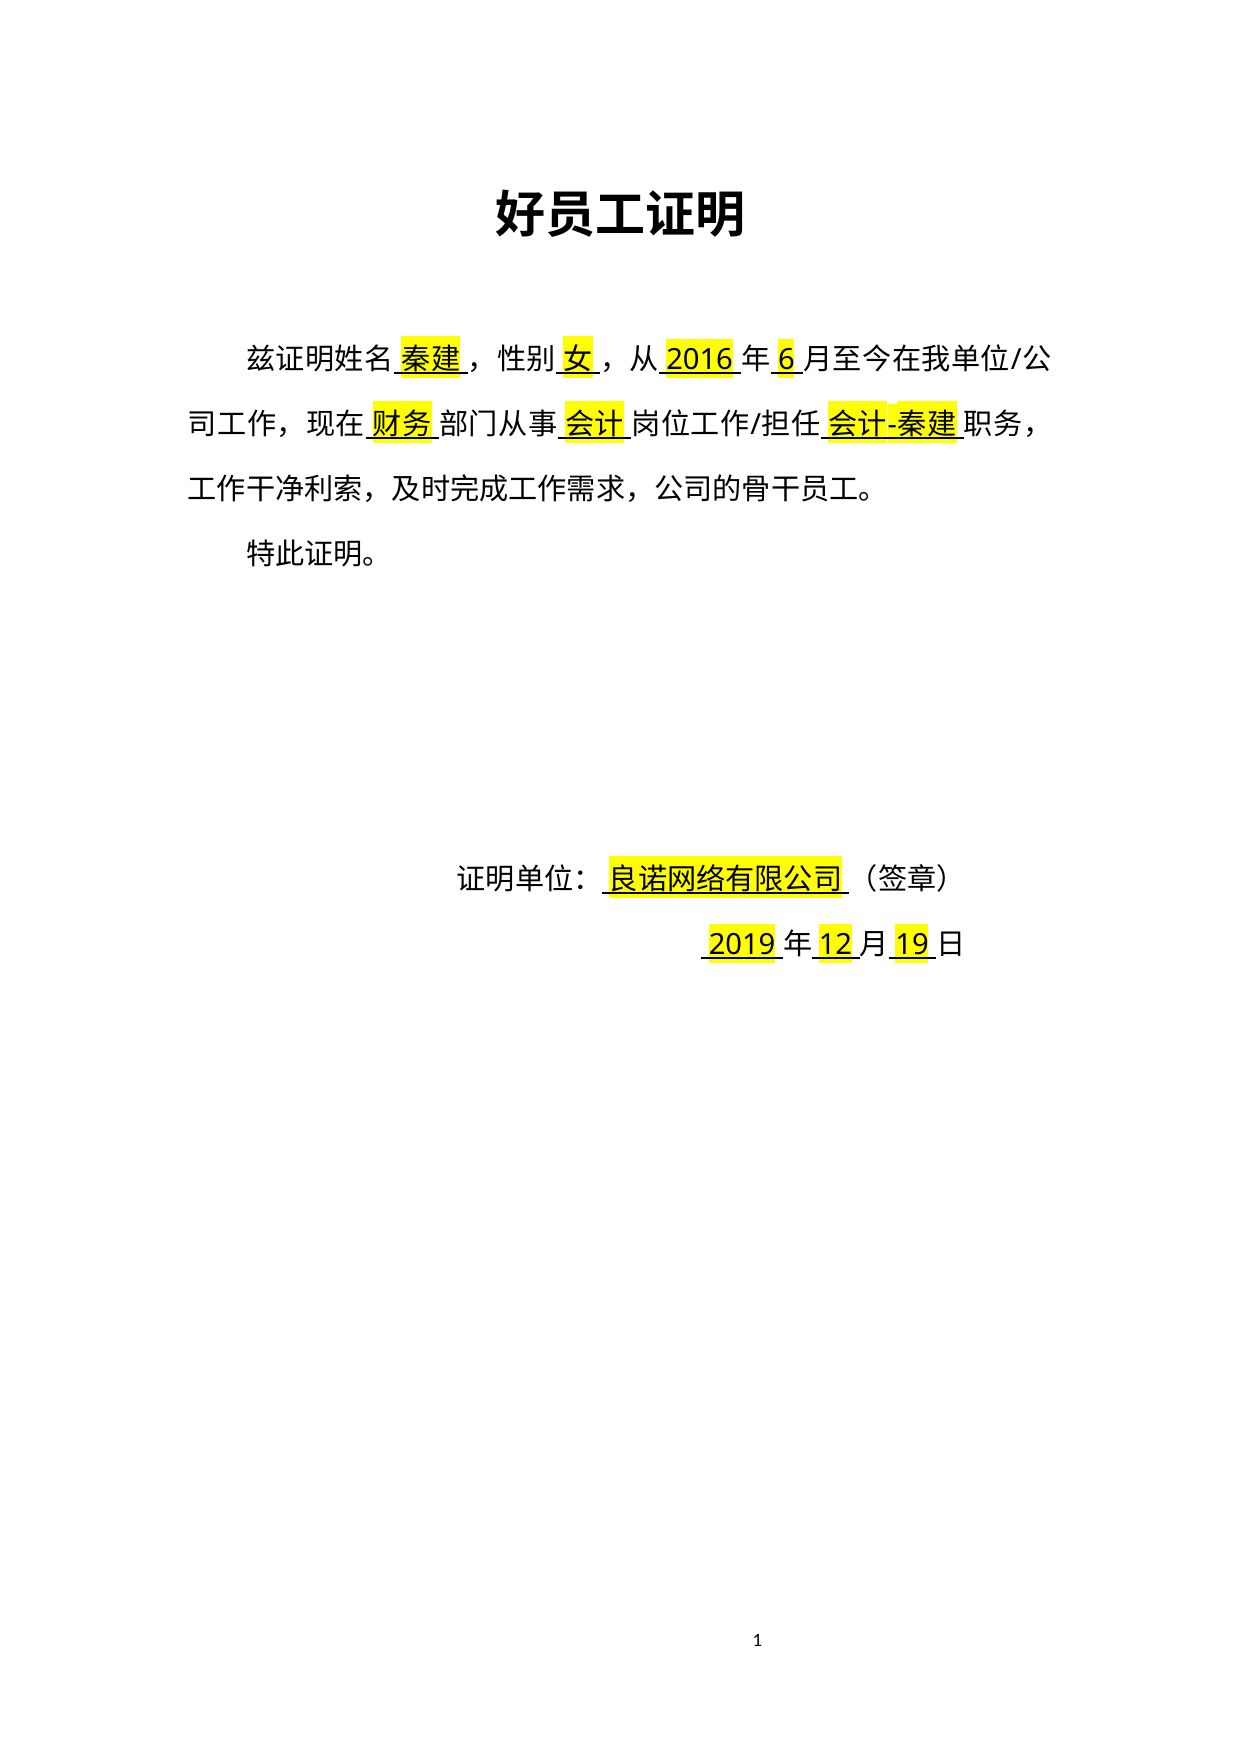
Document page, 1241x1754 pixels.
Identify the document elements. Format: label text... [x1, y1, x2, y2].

text 兹证明姓名 秦建 ，性别 女 ，从 2016 年 6 月至今在我单位/公司工作，现在 财务 部门从事 会计 岗位工作/担任 会计-秦建 职务，工作干净利索，及时完成工作需求，公司的骨干员工。 [187, 324, 1053, 519]
text 特此证明。 [187, 519, 1053, 584]
text 2019 年 12 月 19 日 [187, 909, 965, 974]
text 好员工证明 [187, 162, 1053, 259]
text 证明单位： 良诺网络有限公司 （签章） [187, 844, 965, 909]
